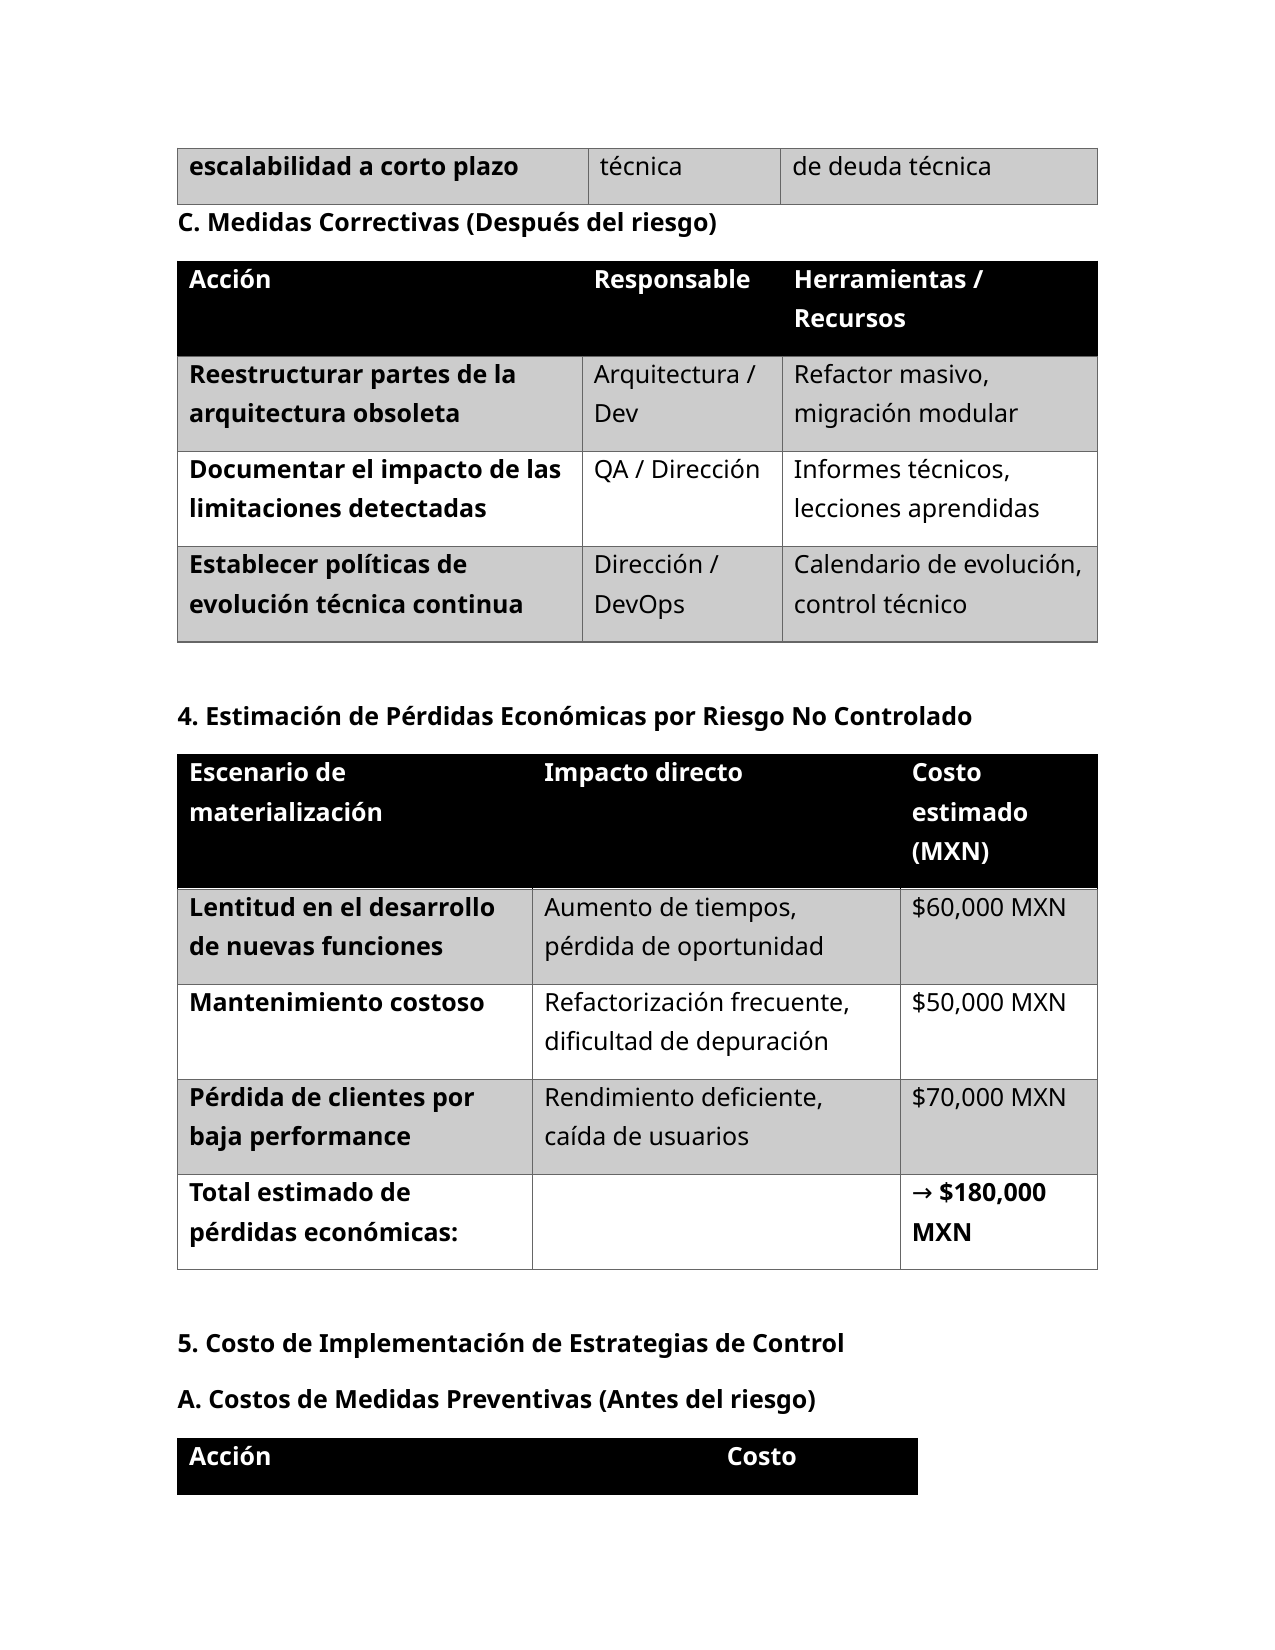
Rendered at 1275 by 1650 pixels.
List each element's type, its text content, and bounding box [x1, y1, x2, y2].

table_cell QA / Dirección [583, 452, 782, 546]
text C. Medidas Correctivas (Después del riesgo) [177, 205, 1098, 239]
table_cell Refactor masivo, migración modular [783, 357, 1097, 451]
table_cell Lentitud en el desarrollo de nuevas funciones [178, 890, 532, 984]
table_cell [533, 1175, 900, 1269]
table_header Costo estimado (MXN) [901, 755, 1097, 888]
table_header Escenario de materialización [178, 755, 532, 888]
table_cell → $180,000 MXN [901, 1175, 1097, 1269]
table_cell Total estimado de pérdidas económicas: [178, 1175, 532, 1269]
table_cell Arquitectura / Dev [583, 357, 782, 451]
table_header Impacto directo [533, 755, 900, 888]
table_header Herramientas / Recursos [783, 262, 1097, 356]
table_header Acción [178, 262, 582, 356]
text 4. Estimación de Pérdidas Económicas por Riesgo No Controlado [177, 698, 1098, 732]
table_cell Documentar el impacto de las limitaciones detectadas [178, 452, 582, 546]
table_cell $50,000 MXN [901, 985, 1097, 1079]
table_cell Dirección técnica [589, 149, 780, 204]
table_cell Rendimiento deficiente, caída de usuarios [533, 1080, 900, 1174]
table_cell Aumento de tiempos, pérdida de oportunidad [533, 890, 900, 984]
table_cell Reestructurar partes de la arquitectura obsoleta [178, 357, 582, 451]
table_cell $60,000 MXN [901, 890, 1097, 984]
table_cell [781, 149, 1097, 204]
text A. Costos de Medidas Preventivas (Antes del riesgo) [177, 1382, 1098, 1416]
table_header Costo estimado [716, 1439, 917, 1494]
table_cell Establecer políticas de evolución técnica continua [178, 547, 582, 641]
table_cell Pérdida de clientes por baja performance [178, 1080, 532, 1174]
table_header Responsable [583, 262, 782, 356]
text 5. Costo de Implementación de Estrategias de Control [177, 1326, 1098, 1360]
table_cell Calendario de evolución, control técnico [783, 547, 1097, 641]
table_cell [178, 149, 588, 204]
table_cell Informes técnicos, lecciones aprendidas [783, 452, 1097, 546]
table_cell Mantenimiento costoso [178, 985, 532, 1079]
table_cell $70,000 MXN [901, 1080, 1097, 1174]
table_header Acción [178, 1439, 715, 1494]
table_cell Dirección / DevOps [583, 547, 782, 641]
table_cell Refactorización frecuente, dificultad de depuración [533, 985, 900, 1079]
